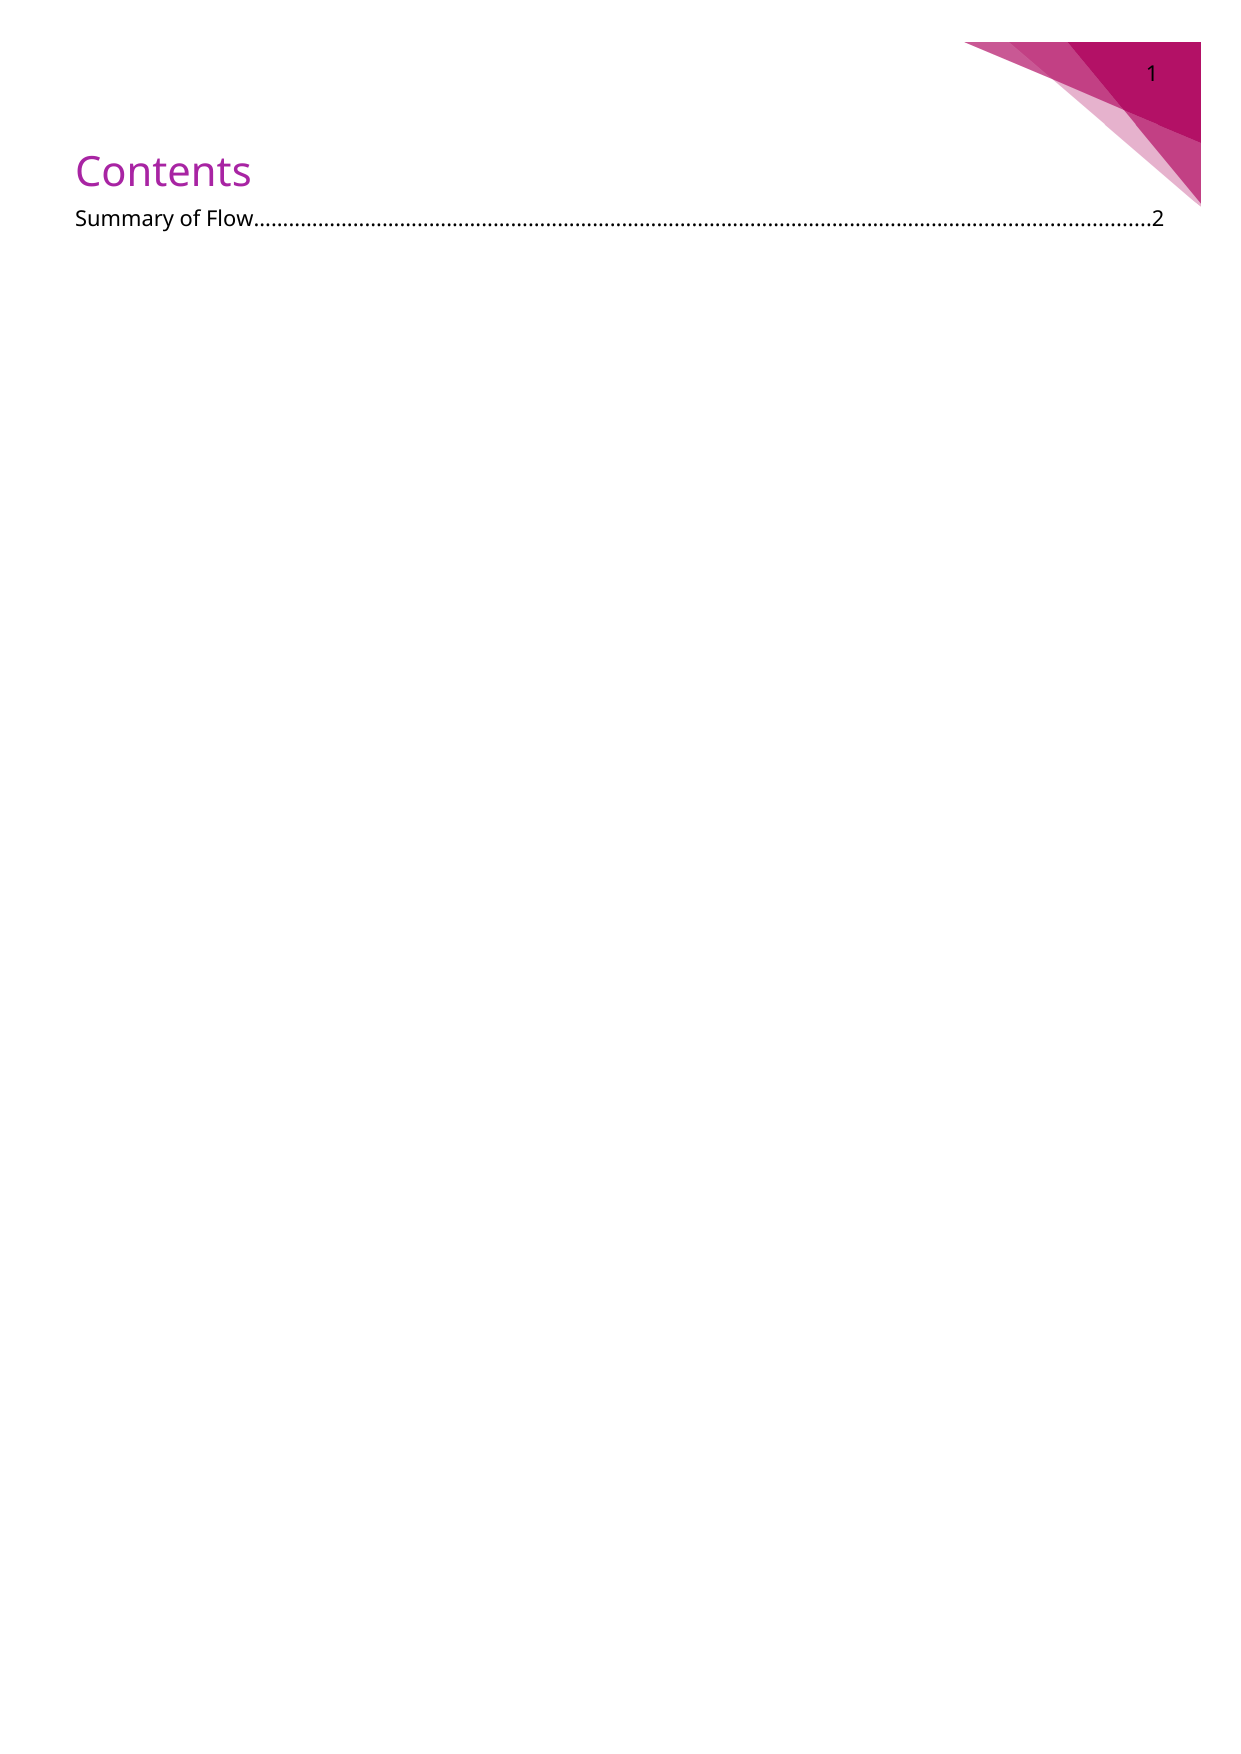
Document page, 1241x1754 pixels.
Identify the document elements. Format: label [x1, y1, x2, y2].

picture [963, 42, 1201, 207]
